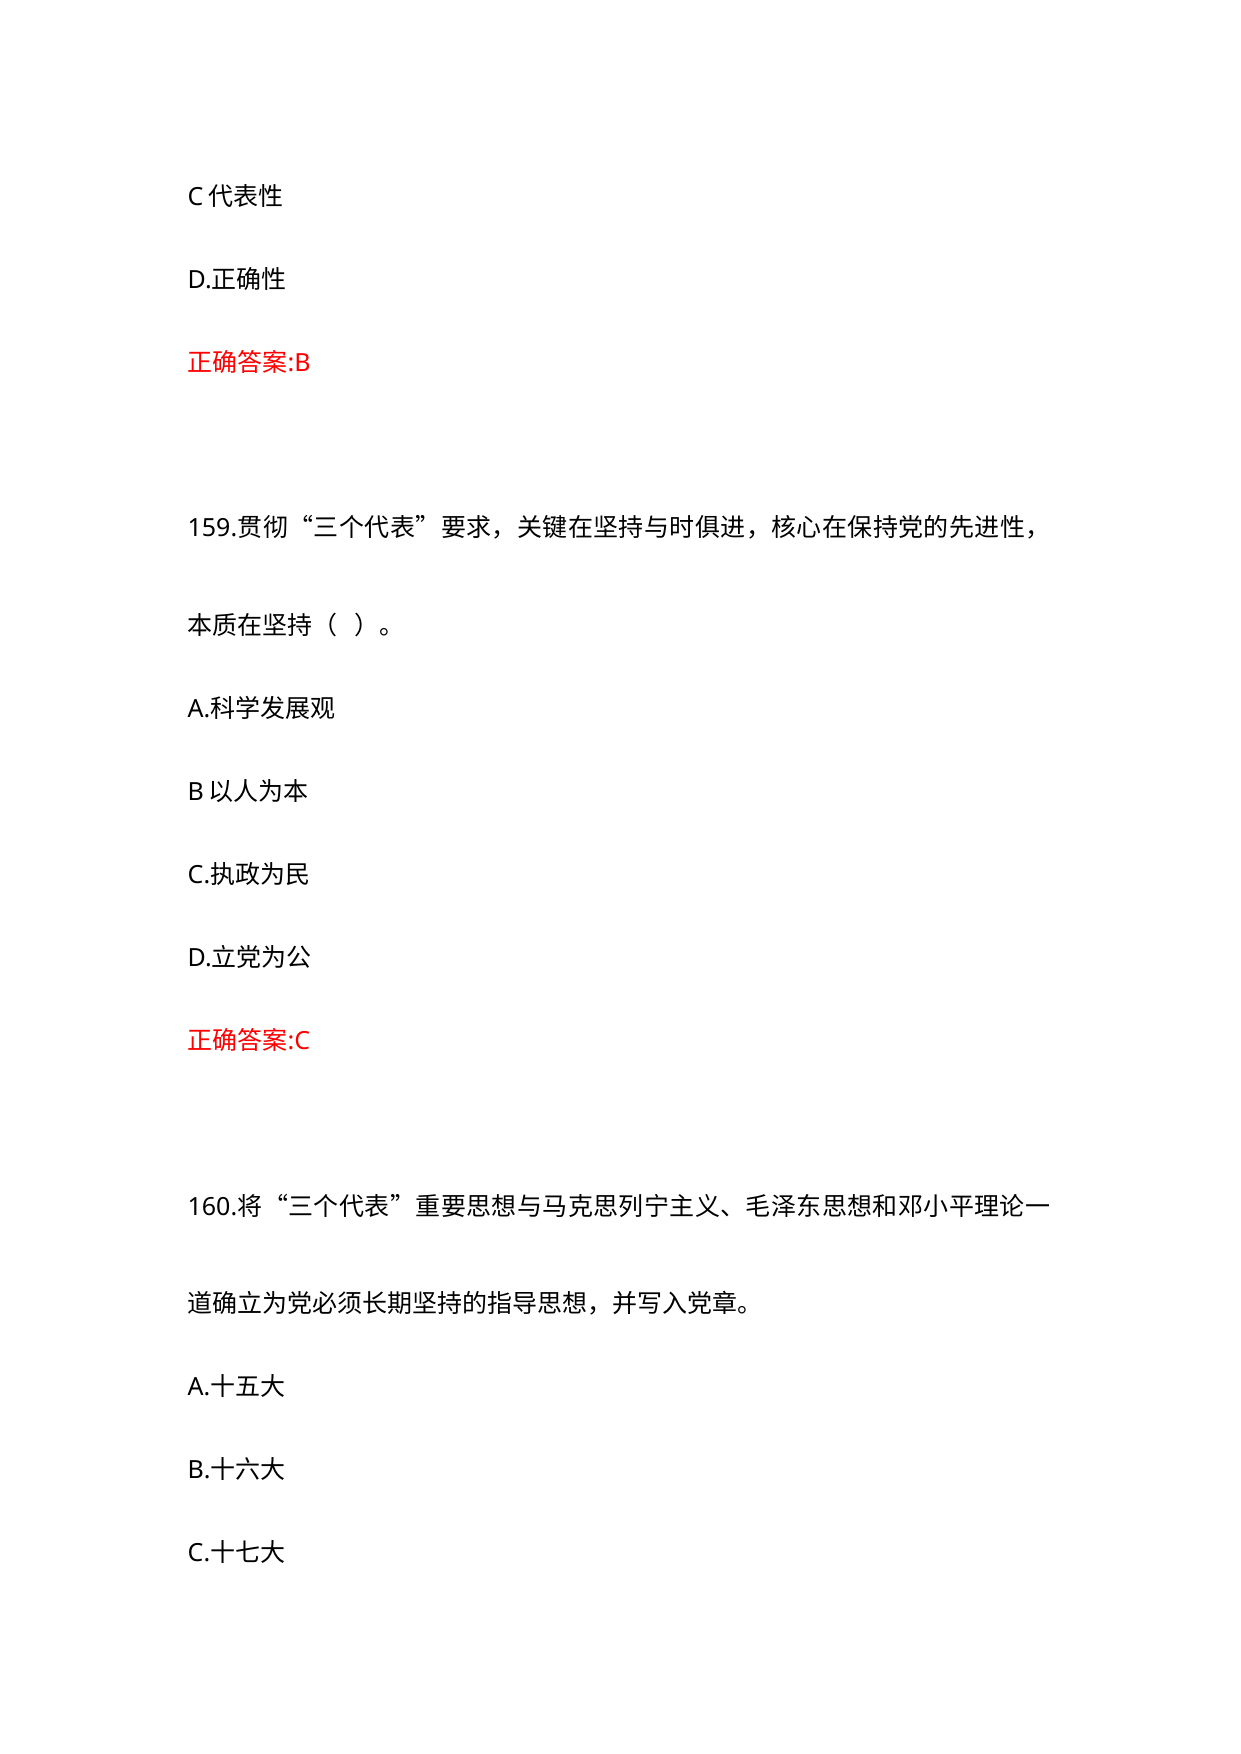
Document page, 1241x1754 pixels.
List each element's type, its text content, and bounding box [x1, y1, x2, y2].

text 正确答案:C [187, 1006, 1053, 1071]
text A.科学发展观 [187, 674, 1053, 739]
text C代表性 [187, 162, 1053, 227]
text C.执政为民 [187, 840, 1053, 905]
text D.正确性 [187, 245, 1053, 310]
text B.十六大 [187, 1435, 1053, 1500]
text 正确答案:B [187, 328, 1053, 393]
text B以人为本 [187, 757, 1053, 822]
text A.十五大 [187, 1352, 1053, 1417]
text D.立党为公 [187, 923, 1053, 988]
text 160.将“三个代表”重要思想与马克思列宁主义、毛泽东思想和邓小平理论一道确立为党必须长期坚持的指导思想，并写入党章。 [187, 1172, 1053, 1334]
text 159.贯彻“三个代表”要求，关键在坚持与时俱进，核心在保持党的先进性，本质在坚持（ ）。 [187, 493, 1053, 656]
text C.十七大 [187, 1518, 1053, 1583]
